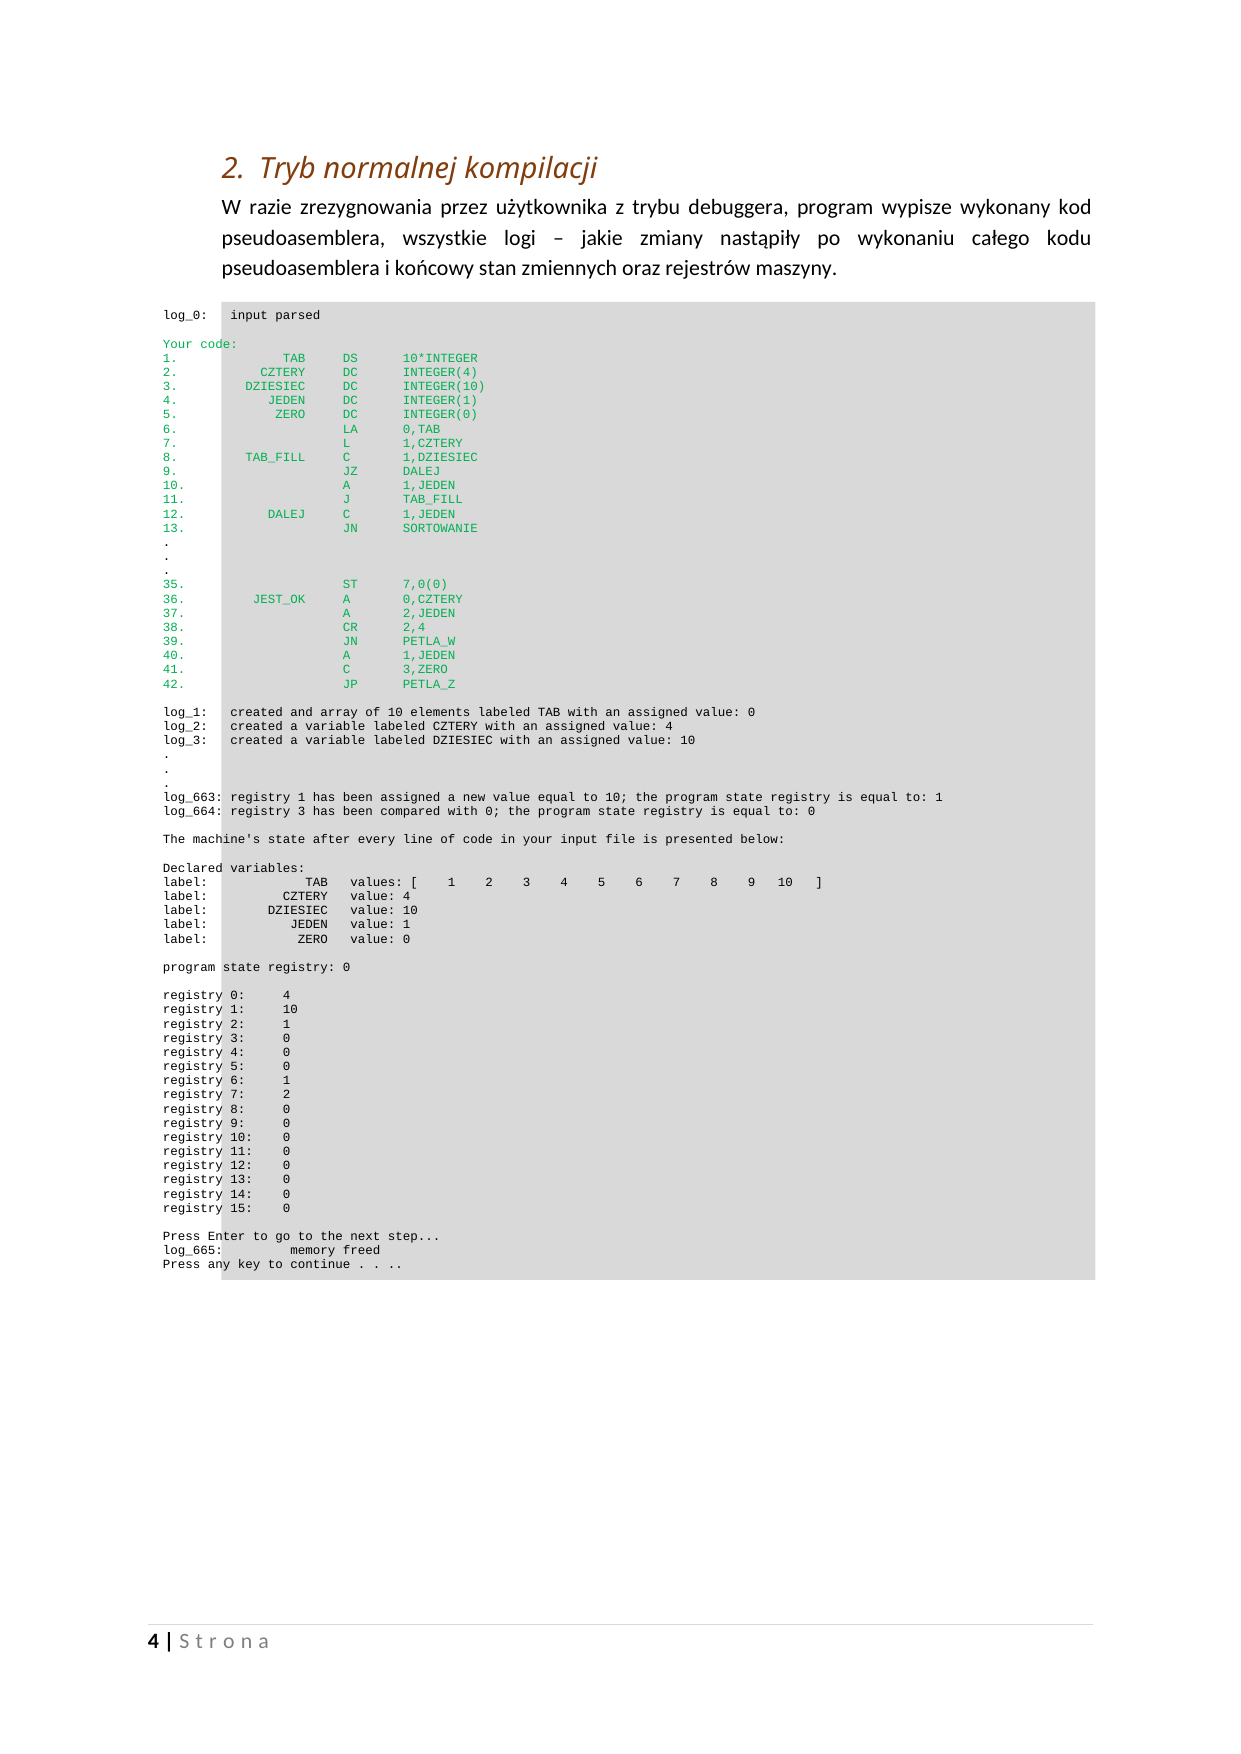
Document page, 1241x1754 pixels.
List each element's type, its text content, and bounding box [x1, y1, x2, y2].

subtitle Tryb normalnej kompilacji [221, 148, 1093, 187]
text W razie zrezygnowania przez użytkownika z trybu debuggera, program wypisze wykonany kod pseudoasemblera, wszystkie logi – jakie zmiany nastąpiły po wykonaniu całego kodu pseudoasemblera i końcowy stan zmiennych oraz rejestrów maszyny. [221, 193, 1093, 281]
